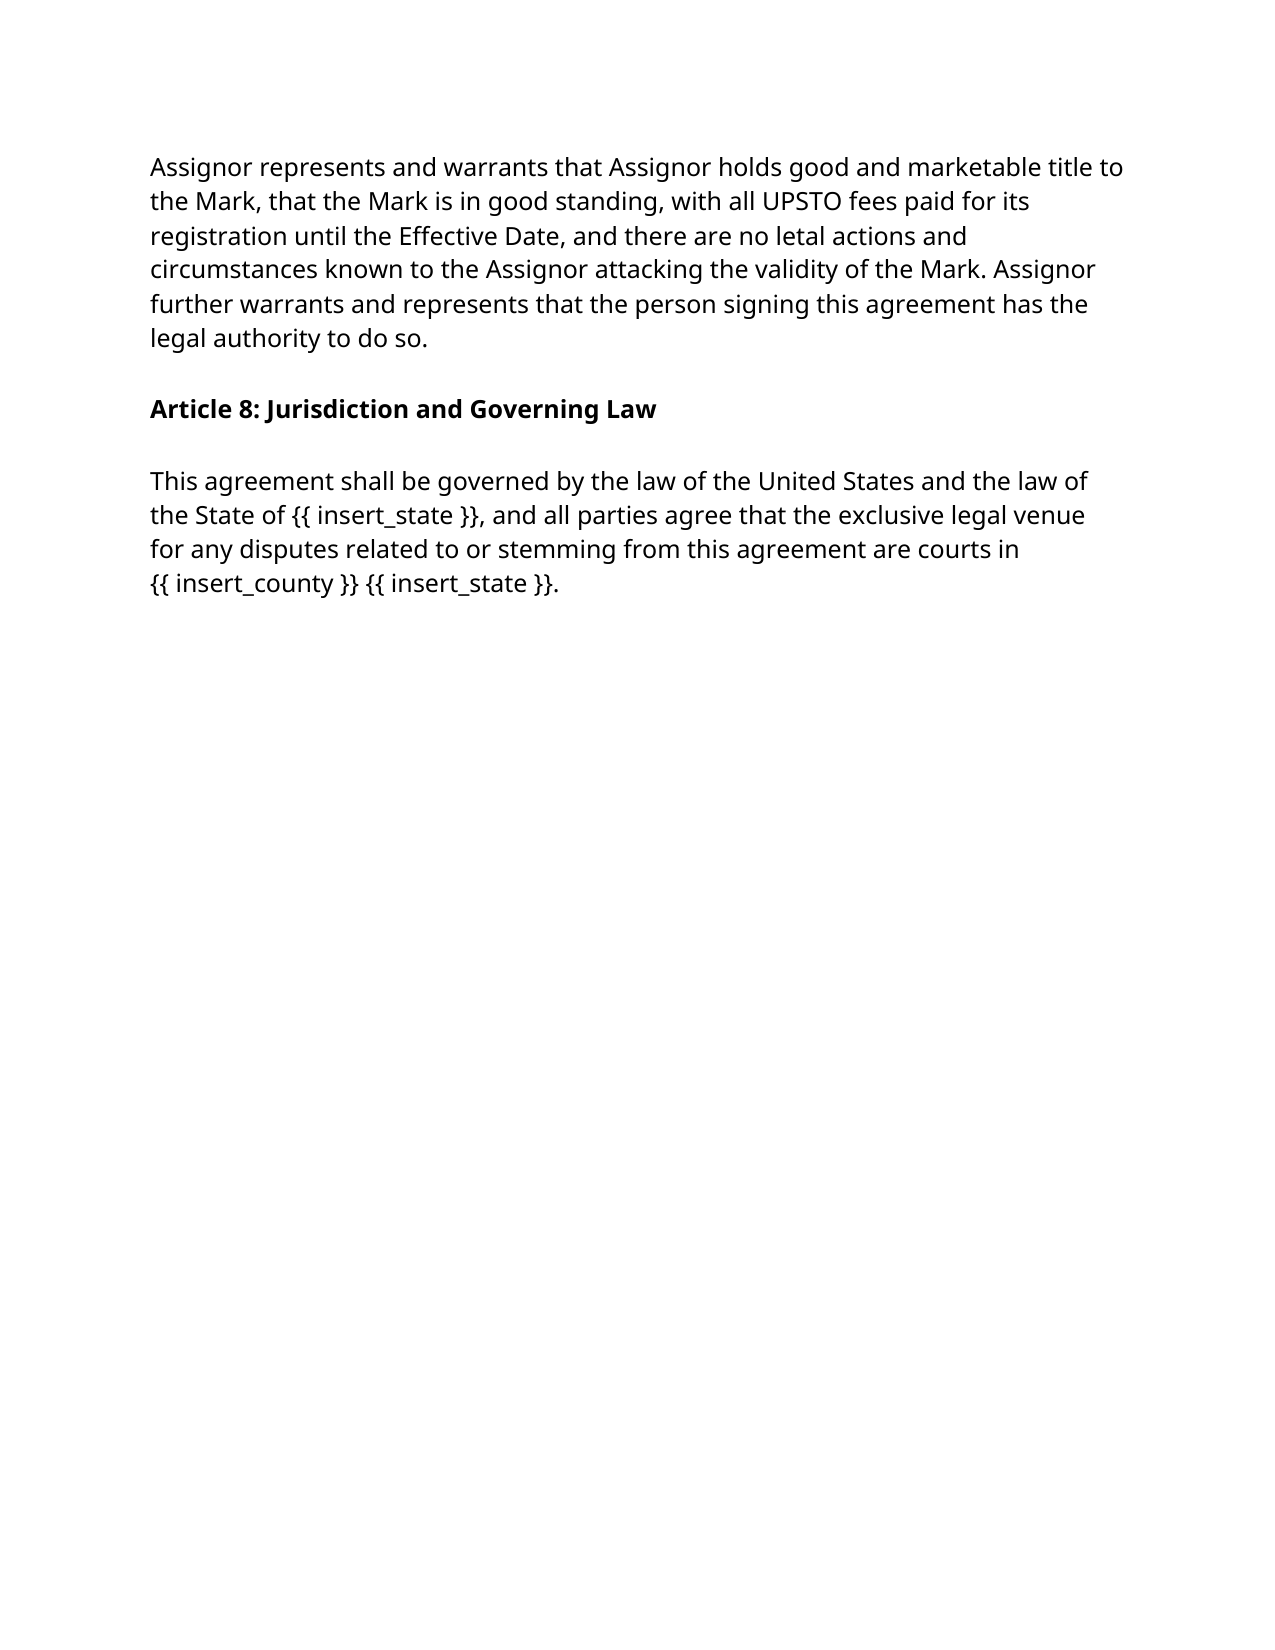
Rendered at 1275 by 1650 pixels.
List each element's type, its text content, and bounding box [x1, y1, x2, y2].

text Assignor represents and warrants that Assignor holds good and marketable title to the Mark, that the Mark is in good standing, with all UPSTO fees paid for its registration until the Effective Date, and there are no letal actions and circumstances known to the Assignor attacking the validity of the Mark. Assignor further warrants and represents that the person signing this agreement has the legal authority to do so. [150, 150, 1125, 354]
text Article 8: Jurisdiction and Governing Law [150, 392, 1125, 426]
text This agreement shall be governed by the law of the United States and the law of the State of {{ insert_state }}, and all parties agree that the exclusive legal venue for any disputes related to or stemming from this agreement are courts in {{ insert_county }} {{ insert_state }}. [150, 463, 1125, 599]
